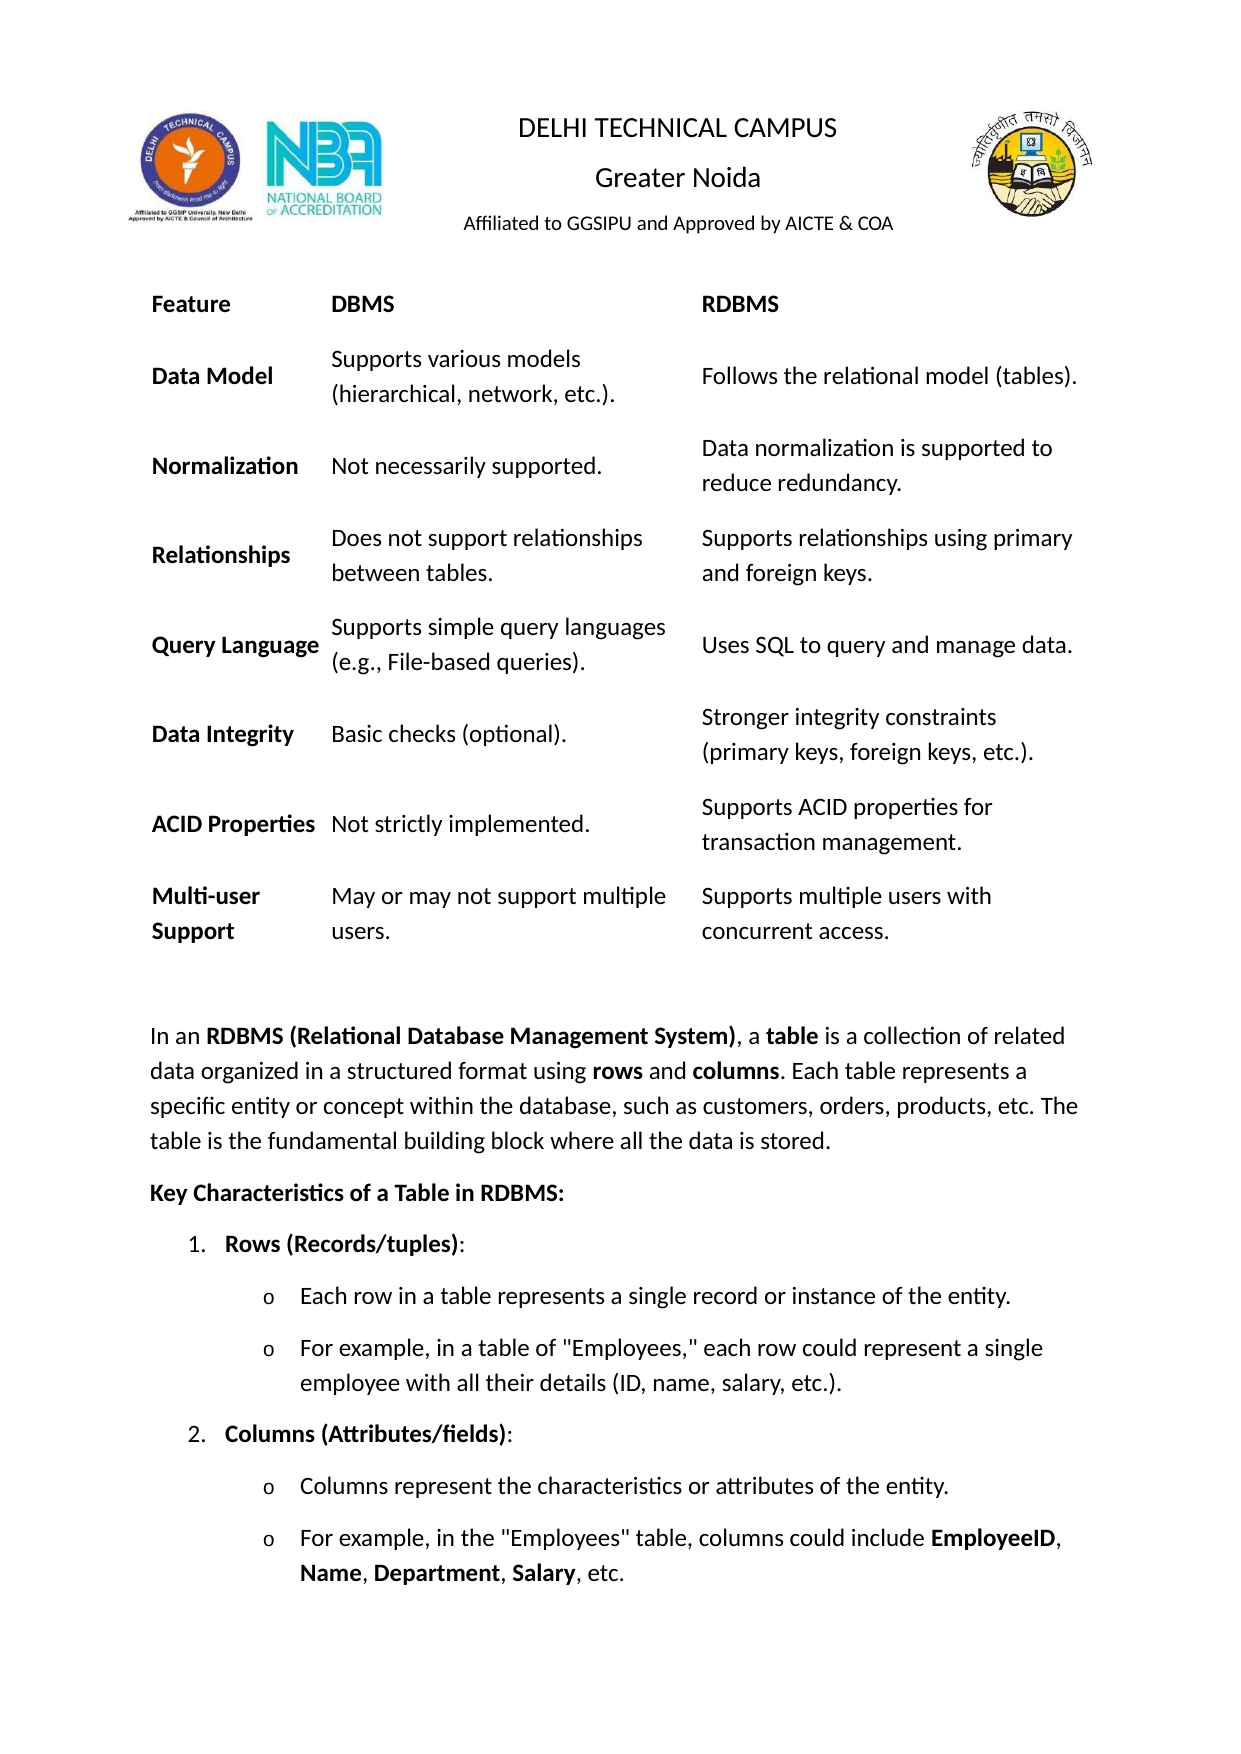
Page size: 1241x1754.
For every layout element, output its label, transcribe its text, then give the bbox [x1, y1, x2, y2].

table_cell Basic checks (optional). [329, 700, 700, 789]
list For example, in the "Employees" table, columns could include EmployeeID, Name, Department, Salary, etc. [262, 1522, 1090, 1587]
picture [970, 110, 1093, 217]
table_cell Relationships [150, 520, 329, 610]
list Rows (Records/tuples): [187, 1228, 1090, 1259]
table_cell Normalization [150, 431, 329, 520]
table_cell Not necessarily supported. [329, 431, 700, 520]
table_cell Supports various models (hierarchical, network, etc.). [329, 341, 700, 431]
table_cell Data normalization is supported to reduce redundancy. [700, 431, 1090, 520]
text In an RDBMS (Relational Database Management System), a table is a collection of related data organized in a structured format using rows and columns. Each table represents a specific entity or concept within the database, such as customers, orders, products, etc. The table is the fundamental building block where all the data is stored. [150, 1020, 1090, 1156]
picture [128, 110, 255, 224]
table_cell Not strictly implemented. [329, 789, 700, 879]
list Each row in a table represents a single record or instance of the entity. [262, 1280, 1090, 1311]
table_header Feature [150, 287, 329, 341]
list Columns (Attributes/fields): [187, 1418, 1090, 1449]
table_cell Supports simple query languages (e.g., File-based queries). [329, 610, 700, 699]
list Columns represent the characteristics or attributes of the entity. [262, 1470, 1090, 1501]
table_cell Multi-user Support [150, 879, 329, 968]
table_cell Follows the relational model (tables). [700, 341, 1090, 431]
table_cell Supports multiple users with concurrent access. [700, 879, 1090, 968]
table_cell Stronger integrity constraints (primary keys, foreign keys, etc.). [700, 700, 1090, 789]
table_header RDBMS [700, 287, 1090, 341]
table_cell ACID Properties [150, 789, 329, 879]
table_cell Data Model [150, 341, 329, 431]
table_cell Data Integrity [150, 700, 329, 789]
table_cell Supports relationships using primary and foreign keys. [700, 520, 1090, 610]
table_cell May or may not support multiple users. [329, 879, 700, 968]
table_cell Does not support relationships between tables. [329, 520, 700, 610]
table_header DBMS [329, 287, 700, 341]
table_cell Uses SQL to query and manage data. [700, 610, 1090, 699]
table_cell Query Language [150, 610, 329, 699]
picture [261, 113, 387, 220]
table_cell Supports ACID properties for transaction management. [700, 789, 1090, 879]
list For example, in a table of "Employees," each row could represent a single employee with all their details (ID, name, salary, etc.). [262, 1332, 1090, 1397]
text Key Characteristics of a Table in RDBMS: [150, 1177, 1090, 1207]
